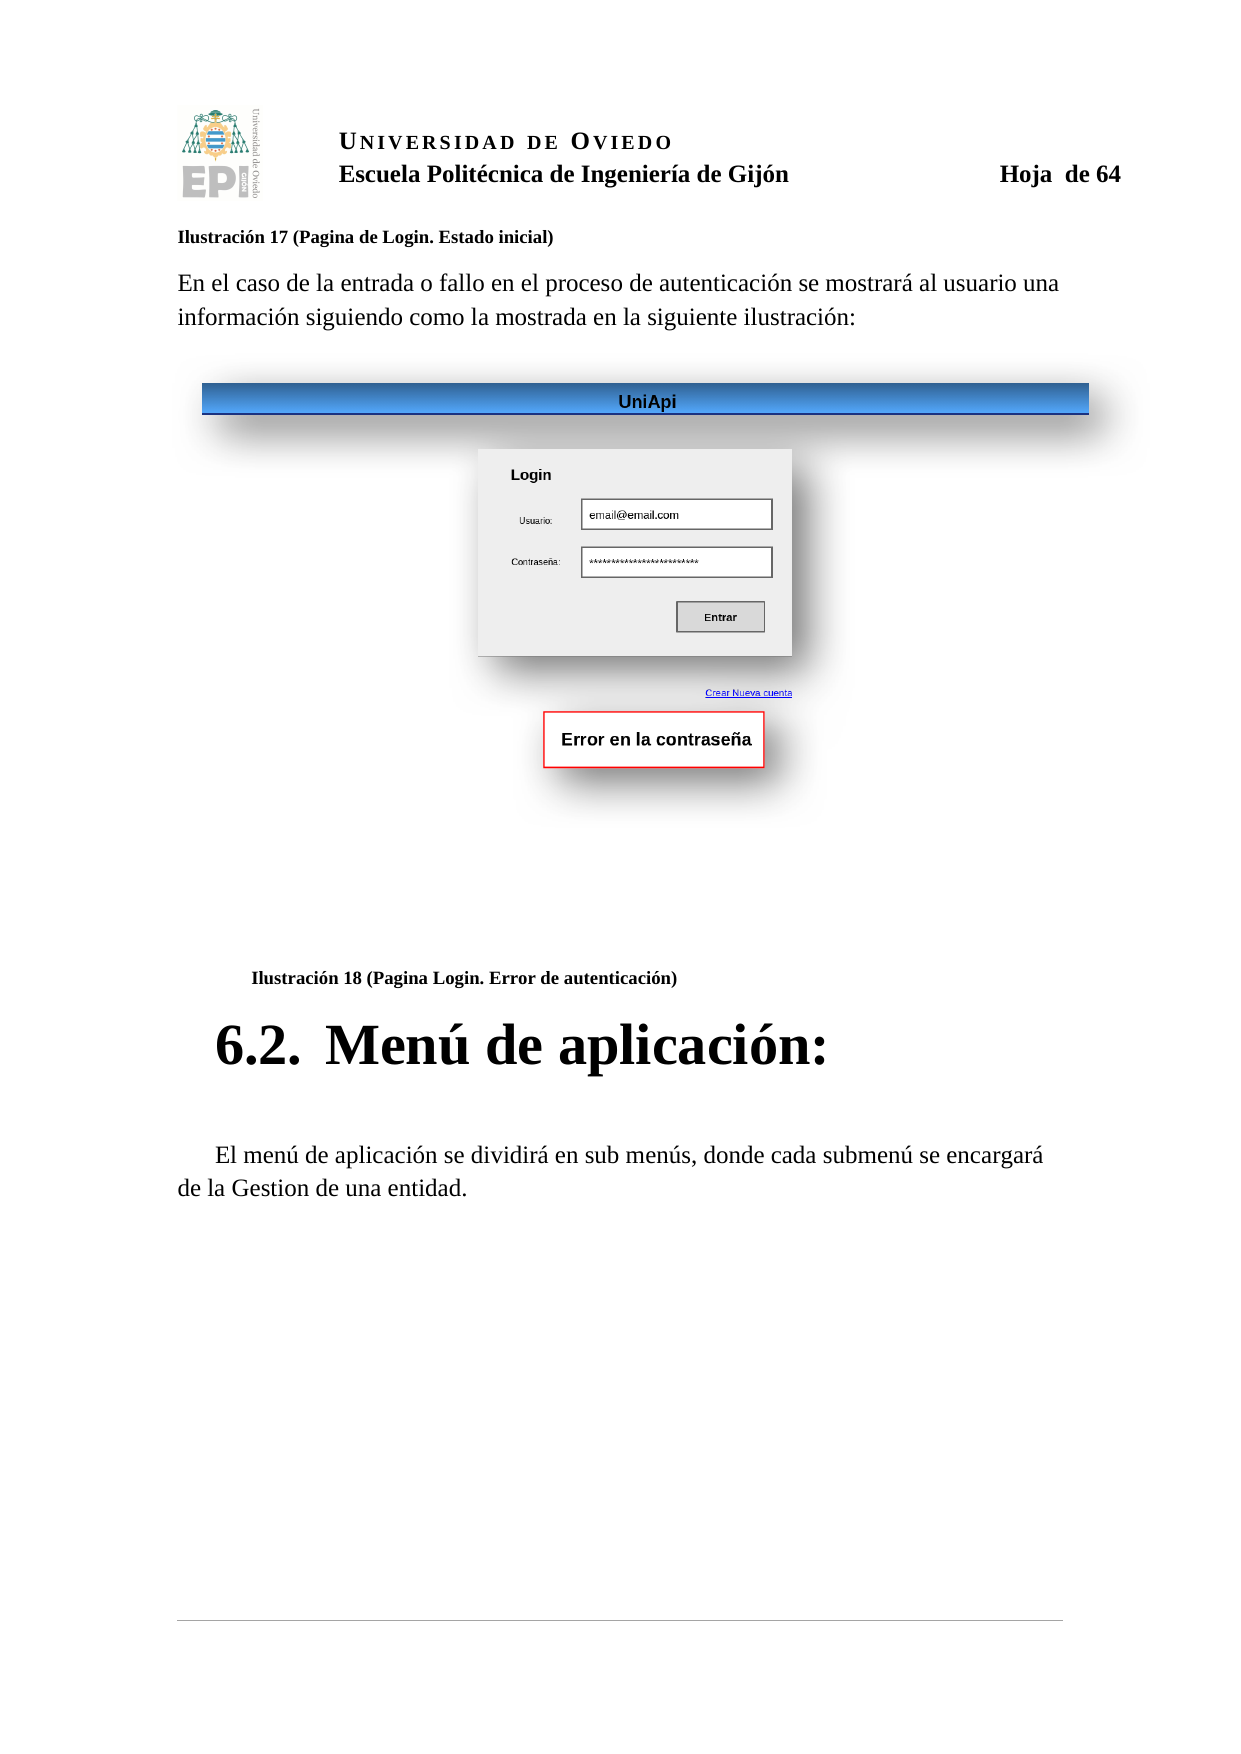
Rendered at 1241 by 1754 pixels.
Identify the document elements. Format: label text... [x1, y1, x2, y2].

subtitle Menú de aplicación: [215, 1009, 1063, 1077]
picture [177, 105, 264, 201]
picture [202, 383, 1089, 820]
text El menú de aplicación se dividirá en sub menús, donde cada submenú se encargará de la Gestion de una entidad. [177, 1141, 1063, 1202]
text En el caso de la entrada o fallo en el proceso de autenticación se mostrará al usuario una información siguiendo como la mostrada en la siguiente ilustración: [177, 268, 1063, 330]
